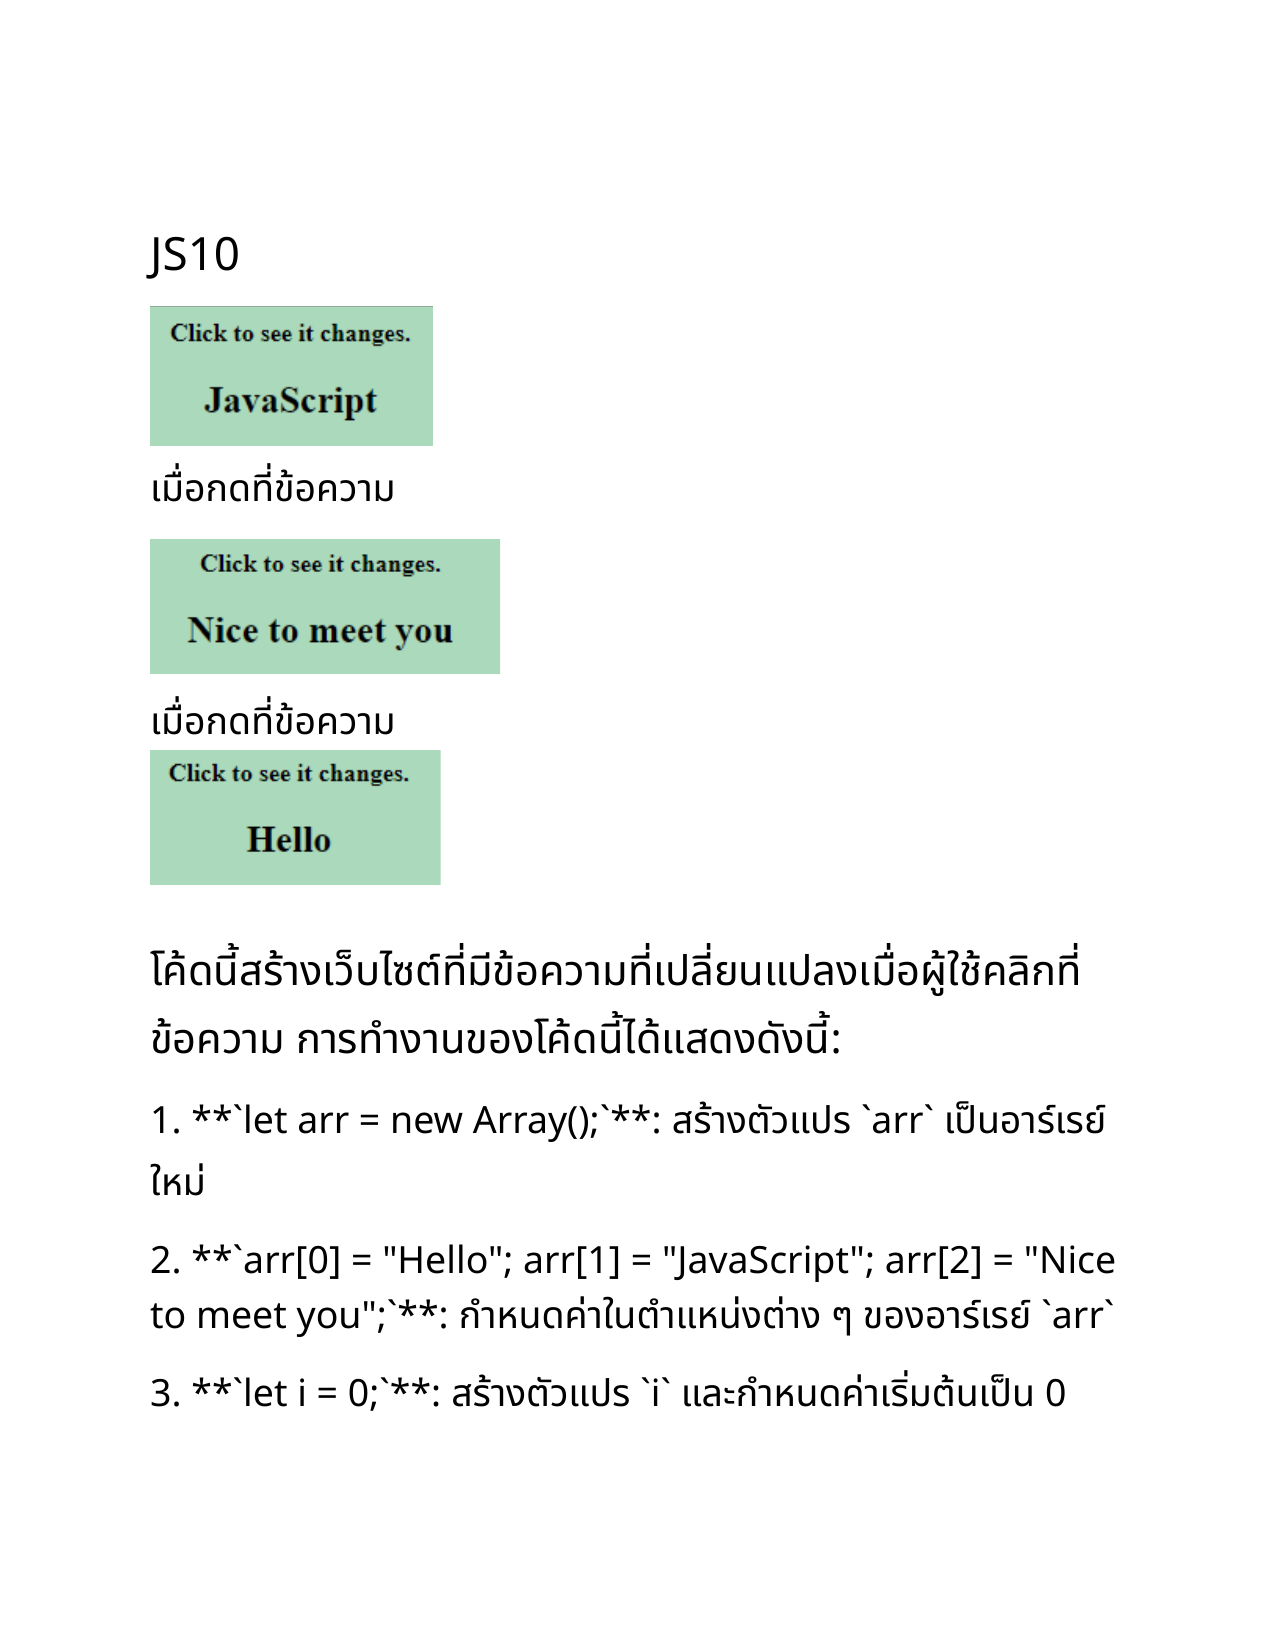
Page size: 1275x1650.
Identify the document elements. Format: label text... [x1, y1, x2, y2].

picture [150, 750, 441, 885]
picture [150, 306, 433, 446]
text 2. **`arr[0] = "Hello"; arr[1] = "JavaScript"; arr[2] = "Nice to meet you";`**: กำหนดค่าในตำแหน่งต่าง ๆ ของอาร์เรย์ `arr` [150, 1233, 1125, 1345]
text 3. **`let i = 0;`**: สร้างตัวแปร `i` และกำหนดค่าเริ่มต้นเป็น 0 [150, 1367, 1125, 1423]
text JS10 [150, 222, 1125, 284]
text เมื่อกดที่ข้อความ [150, 695, 1125, 752]
text โค้ดนี้สร้างเว็บไซต์ที่มีข้อความที่เปลี่ยนแปลงเมื่อผู้ใช้คลิกที่ข้อความ การทำงานของโค้ดนี้ได้แสดงดังนี้: [150, 941, 1125, 1072]
text 1. **`let arr = new Array();`**: สร้างตัวแปร `arr` เป็นอาร์เรย์ใหม่ [150, 1094, 1125, 1212]
text เมื่อกดที่ข้อความ [150, 461, 1125, 518]
picture [150, 539, 501, 674]
